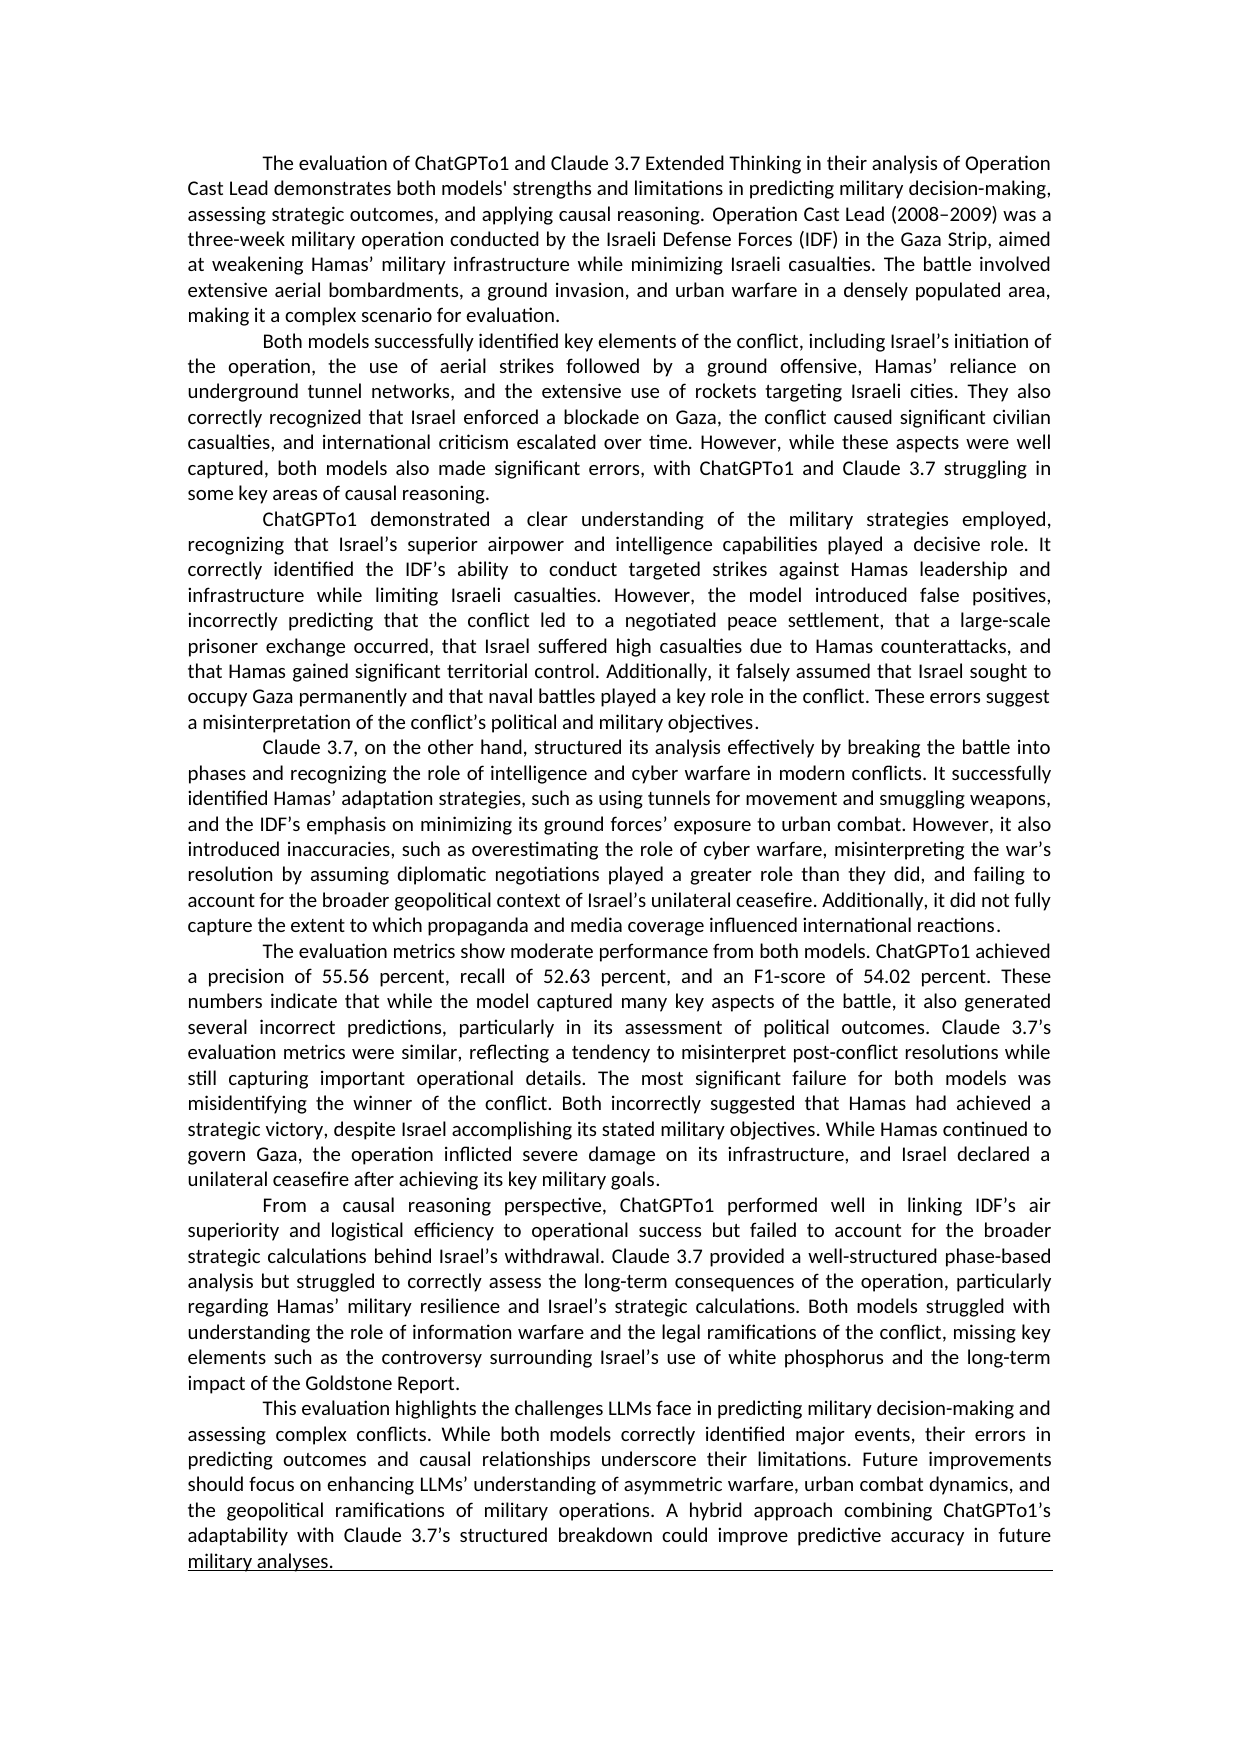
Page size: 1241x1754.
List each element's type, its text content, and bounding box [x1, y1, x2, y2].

text This evaluation highlights the challenges LLMs face in predicting military decision-making and assessing complex conflicts. While both models correctly identified major events, their errors in predicting outcomes and causal relationships underscore their limitations. Future improvements should focus on enhancing LLMs’ understanding of asymmetric warfare, urban combat dynamics, and the geopolitical ramifications of military operations. A hybrid approach combining ChatGPTo1’s adaptability with Claude 3.7’s structured breakdown could improve predictive accuracy in future military analyses. [187, 1395, 1053, 1570]
text Both models successfully identified key elements of the conflict, including Israel’s initiation of the operation, the use of aerial strikes followed by a ground offensive, Hamas’ reliance on underground tunnel networks, and the extensive use of rockets targeting Israeli cities. They also correctly recognized that Israel enforced a blockade on Gaza, the conflict caused significant civilian casualties, and international criticism escalated over time. However, while these aspects were well captured, both models also made significant errors, with ChatGPTo1 and Claude 3.7 struggling in some key areas of causal reasoning. [187, 328, 1053, 506]
text From a causal reasoning perspective, ChatGPTo1 performed well in linking IDF’s air superiority and logistical efficiency to operational success but failed to account for the broader strategic calculations behind Israel’s withdrawal. Claude 3.7 provided a well-structured phase-based analysis but struggled to correctly assess the long-term consequences of the operation, particularly regarding Hamas’ military resilience and Israel’s strategic calculations. Both models struggled with understanding the role of information warfare and the legal ramifications of the conflict, missing key elements such as the controversy surrounding Israel’s use of white phosphorus and the long-term impact of the Goldstone Report. [187, 1192, 1053, 1395]
text Claude 3.7, on the other hand, structured its analysis effectively by breaking the battle into phases and recognizing the role of intelligence and cyber warfare in modern conflicts. It successfully identified Hamas’ adaptation strategies, such as using tunnels for movement and smuggling weapons, and the IDF’s emphasis on minimizing its ground forces’ exposure to urban combat. However, it also introduced inaccuracies, such as overestimating the role of cyber warfare, misinterpreting the war’s resolution by assuming diplomatic negotiations played a greater role than they did, and failing to account for the broader geopolitical context of Israel’s unilateral ceasefire. Additionally, it did not fully capture the extent to which propaganda and media coverage influenced international reactions​. [187, 734, 1053, 938]
text ChatGPTo1 demonstrated a clear understanding of the military strategies employed, recognizing that Israel’s superior airpower and intelligence capabilities played a decisive role. It correctly identified the IDF’s ability to conduct targeted strikes against Hamas leadership and infrastructure while limiting Israeli casualties. However, the model introduced false positives, incorrectly predicting that the conflict led to a negotiated peace settlement, that a large-scale prisoner exchange occurred, that Israel suffered high casualties due to Hamas counterattacks, and that Hamas gained significant territorial control. Additionally, it falsely assumed that Israel sought to occupy Gaza permanently and that naval battles played a key role in the conflict. These errors suggest a misinterpretation of the conflict’s political and military objectives​. [187, 506, 1053, 734]
text The evaluation of ChatGPTo1 and Claude 3.7 Extended Thinking in their analysis of Operation Cast Lead demonstrates both models' strengths and limitations in predicting military decision-making, assessing strategic outcomes, and applying causal reasoning. Operation Cast Lead (2008–2009) was a three-week military operation conducted by the Israeli Defense Forces (IDF) in the Gaza Strip, aimed at weakening Hamas’ military infrastructure while minimizing Israeli casualties. The battle involved extensive aerial bombardments, a ground invasion, and urban warfare in a densely populated area, making it a complex scenario for evaluation. [187, 150, 1053, 328]
text The evaluation metrics show moderate performance from both models. ChatGPTo1 achieved a precision of 55.56 percent, recall of 52.63 percent, and an F1-score of 54.02 percent. These numbers indicate that while the model captured many key aspects of the battle, it also generated several incorrect predictions, particularly in its assessment of political outcomes. Claude 3.7’s evaluation metrics were similar, reflecting a tendency to misinterpret post-conflict resolutions while still capturing important operational details. The most significant failure for both models was misidentifying the winner of the conflict. Both incorrectly suggested that Hamas had achieved a strategic victory, despite Israel accomplishing its stated military objectives. While Hamas continued to govern Gaza, the operation inflicted severe damage on its infrastructure, and Israel declared a unilateral ceasefire after achieving its key military goals​. [187, 938, 1053, 1192]
